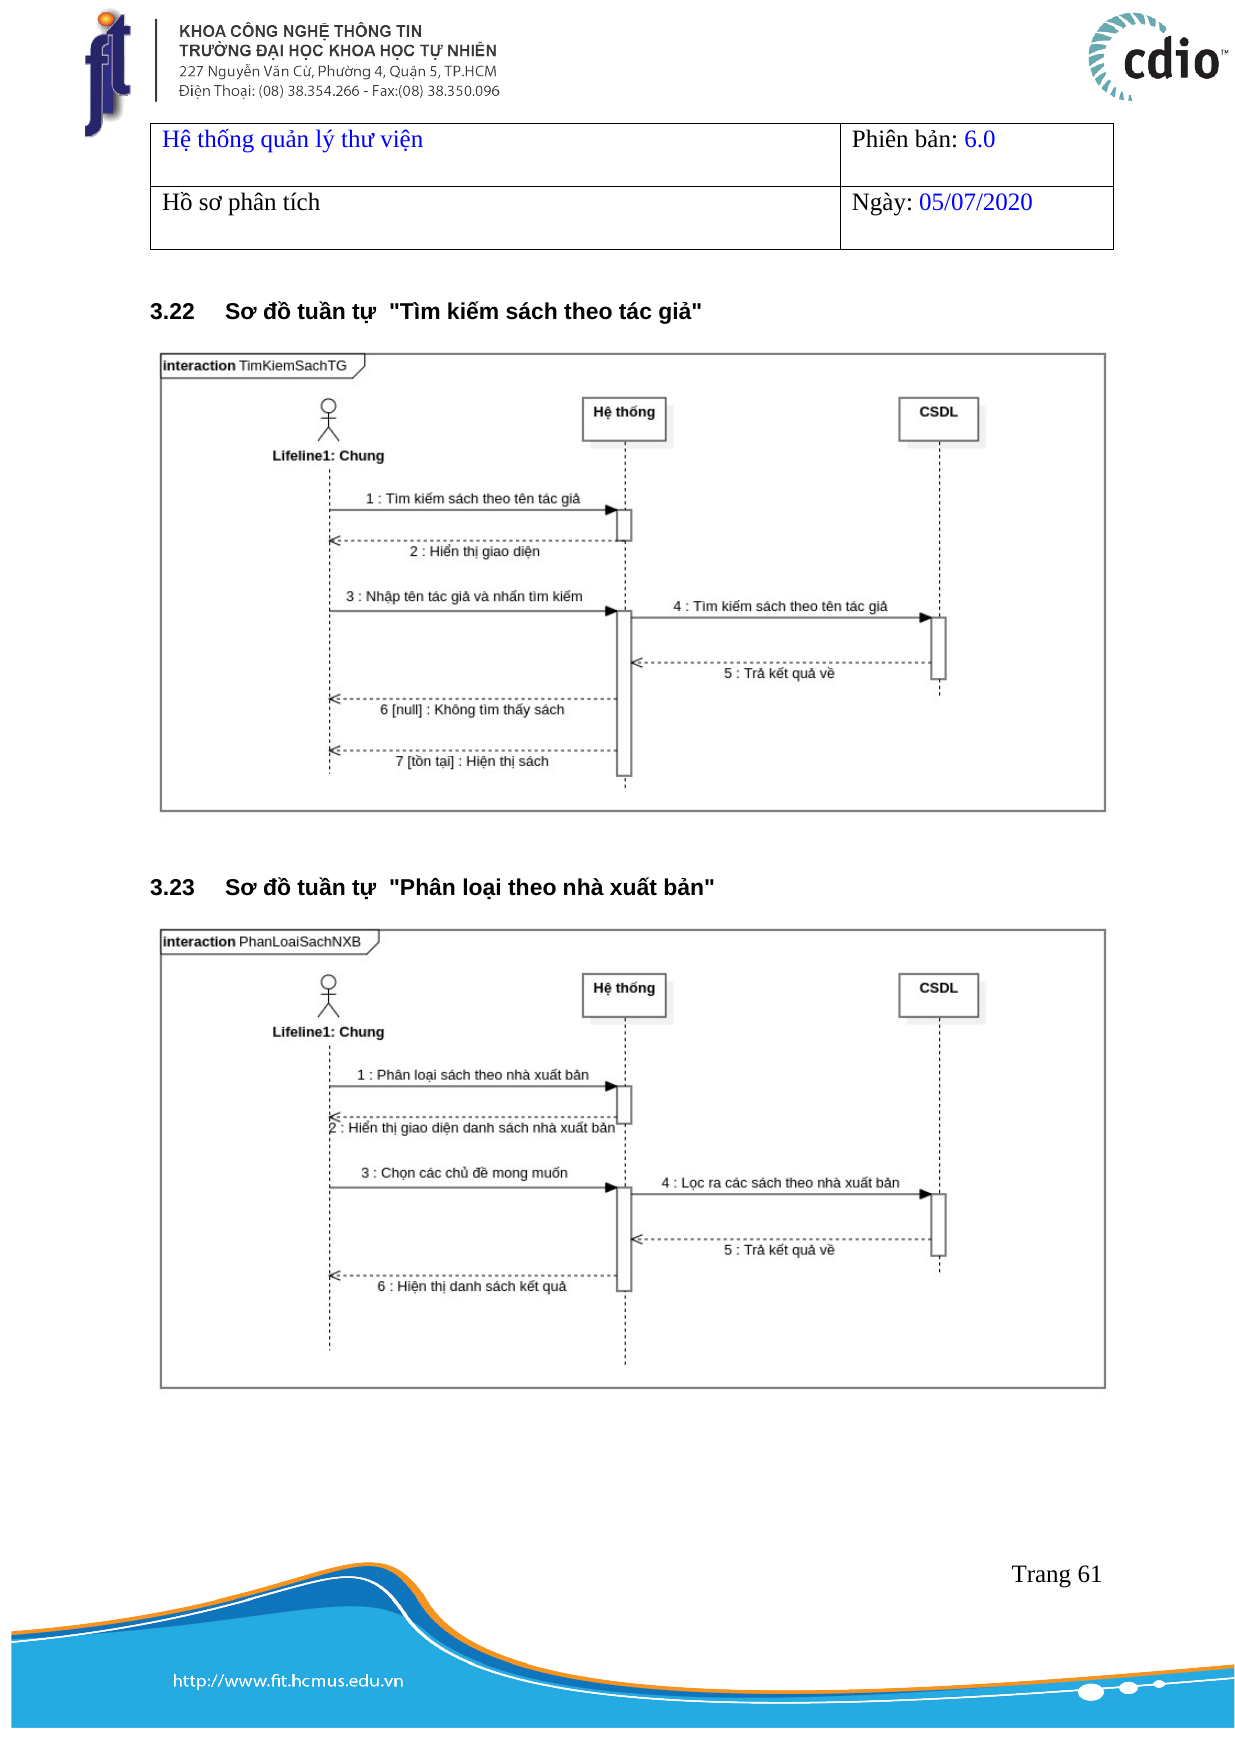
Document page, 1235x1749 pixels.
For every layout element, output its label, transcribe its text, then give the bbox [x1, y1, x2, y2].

picture [841, 124, 1113, 161]
picture [61, 2, 1235, 161]
picture [11, 1558, 1235, 1728]
picture [150, 919, 1149, 1432]
picture [150, 343, 1149, 855]
picture [151, 124, 840, 161]
subtitle Sơ đồ tuần tự "Phân loại theo nhà xuất bản" [150, 874, 1084, 900]
subtitle Sơ đồ tuần tự "Tìm kiếm sách theo tác giả" [150, 298, 1084, 324]
